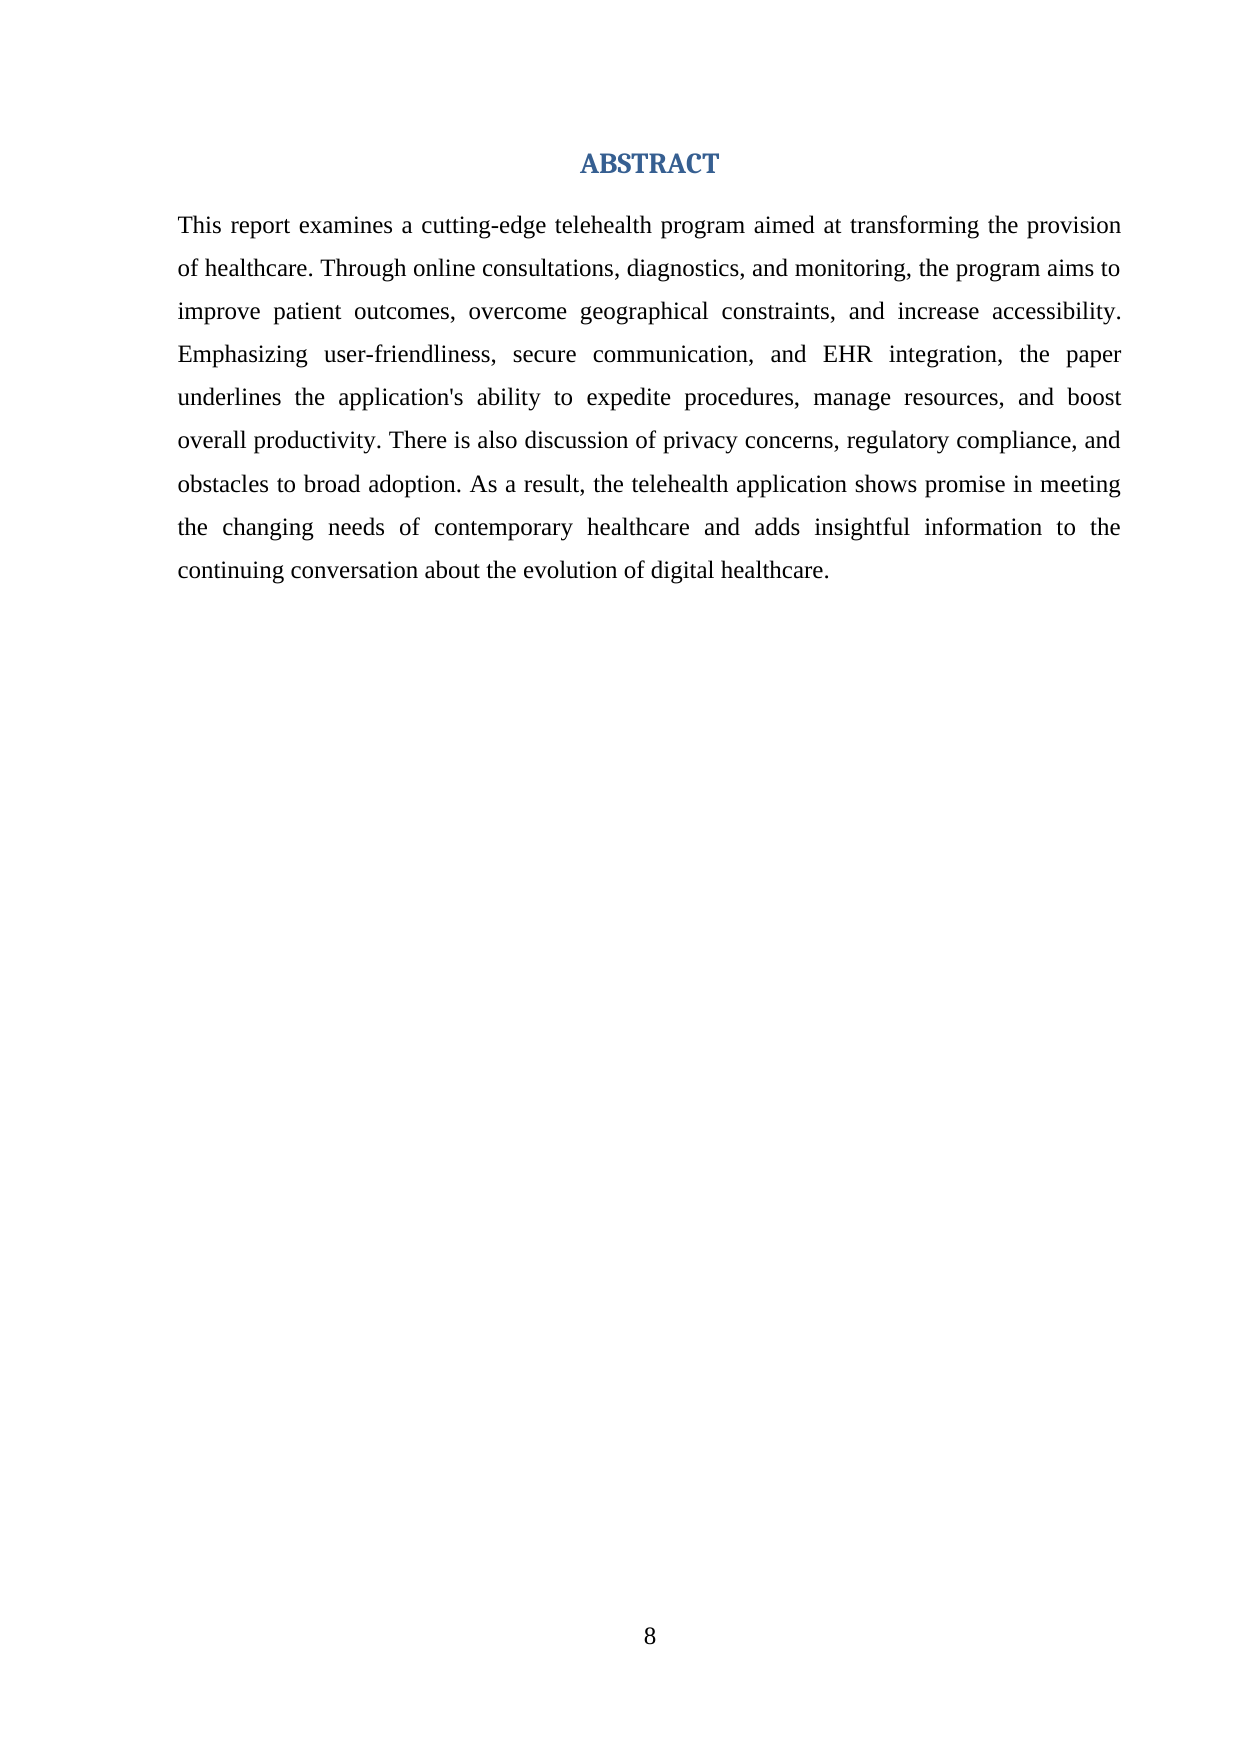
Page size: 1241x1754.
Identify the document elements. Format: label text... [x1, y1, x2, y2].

subtitle ABSTRACT [177, 148, 1122, 181]
list This report examines a cutting-edge telehealth program aimed at transforming the provision of healthcare. Through online consultations, diagnostics, and monitoring, the program aims to improve patient outcomes, overcome geographical constraints, and increase accessibility. Emphasizing user-friendliness, secure communication, and EHR integration, the paper underlines the application's ability to expedite procedures, manage resources, and boost overall productivity. There is also discussion of privacy concerns, regulatory compliance, and obstacles to broad adoption. As a result, the telehealth application shows promise in meeting the changing needs of contemporary healthcare and adds insightful information to the continuing conversation about the evolution of digital healthcare. [177, 210, 1122, 584]
